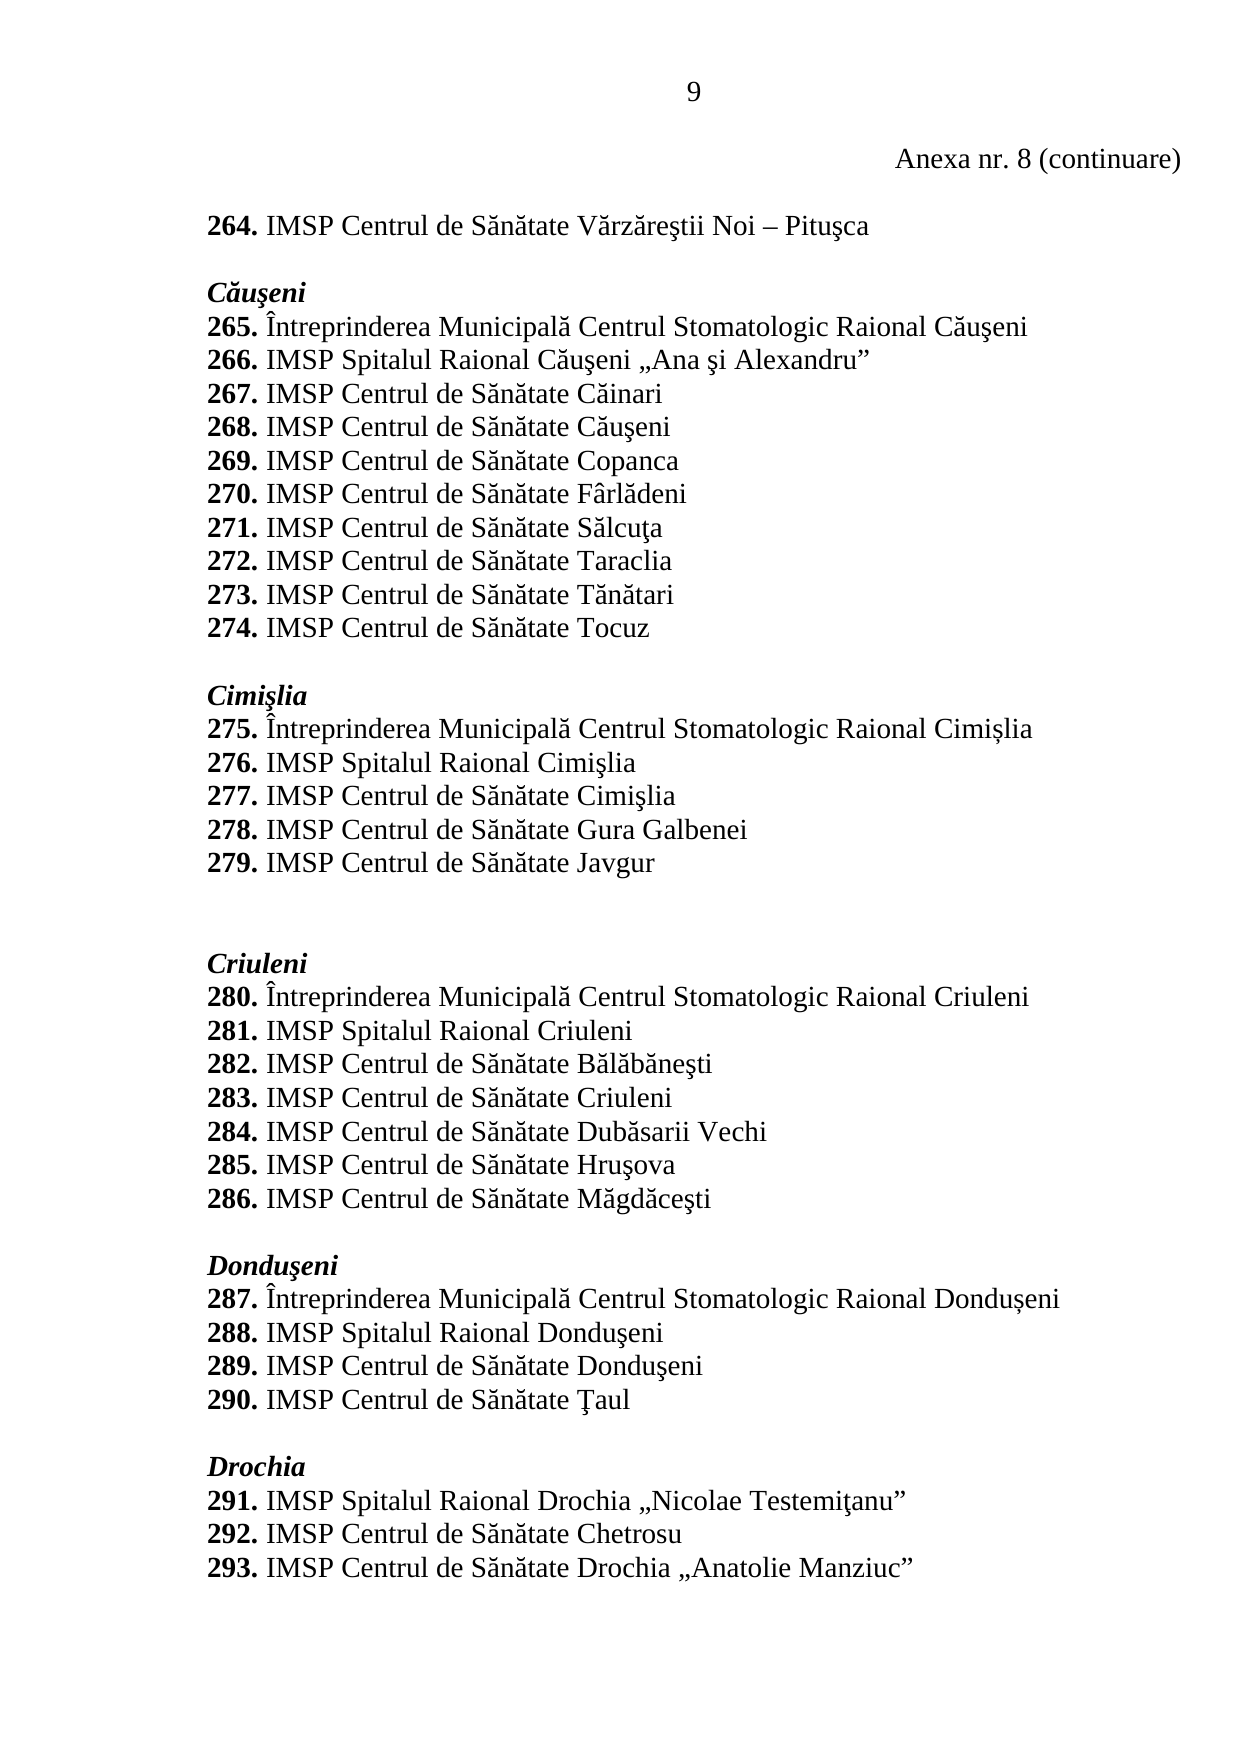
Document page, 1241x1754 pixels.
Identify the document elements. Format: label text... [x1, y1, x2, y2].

list Căuşeni [207, 275, 1181, 309]
list IMSP Centrul de Sănătate Drochia „Anatolie Manziuc” [207, 1550, 1181, 1583]
list IMSP Centrul de Sănătate Căuşeni [207, 409, 1181, 443]
list IMSP Centrul de Sănătate Tănătari [207, 577, 1181, 611]
list IMSP Centrul de Sănătate Criuleni [207, 1080, 1181, 1114]
list Întreprinderea Municipală Centrul Stomatologic Raional Cimișlia [207, 711, 1181, 745]
list IMSP Centrul de Sănătate Cimişlia [207, 778, 1181, 812]
list IMSP Spitalul Raional Drochia „Nicolae Testemiţanu” [207, 1483, 1181, 1516]
list Donduşeni [207, 1248, 1181, 1281]
list IMSP Centrul de Sănătate Copanca [207, 443, 1181, 476]
list IMSP Centrul de Sănătate Chetrosu [207, 1516, 1181, 1550]
list IMSP Centrul de Sănătate Dubăsarii Vechi [207, 1114, 1181, 1147]
list IMSP Centrul de Sănătate Fârlădeni [207, 476, 1181, 510]
list IMSP Centrul de Sănătate Căinari [207, 376, 1181, 409]
list IMSP Spitalul Raional Căuşeni „Ana şi Alexandru” [207, 342, 1181, 376]
list IMSP Spitalul Raional Donduşeni [207, 1315, 1181, 1348]
list IMSP Centrul de Sănătate Hruşova [207, 1147, 1181, 1181]
list IMSP Centrul de Sănătate Vărzăreştii Noi – Pituşca [207, 208, 1181, 242]
list IMSP Centrul de Sănătate Taraclia [207, 543, 1181, 577]
list IMSP Centrul de Sănătate Donduşeni [207, 1348, 1181, 1382]
list IMSP Centrul de Sănătate Măgdăceşti [207, 1181, 1181, 1214]
list Întreprinderea Municipală Centrul Stomatologic Raional Dondușeni [207, 1281, 1181, 1315]
list Cimişlia [207, 678, 1181, 711]
list IMSP Centrul de Sănătate Ţaul [207, 1382, 1181, 1416]
list IMSP Centrul de Sănătate Tocuz [207, 611, 1181, 644]
list IMSP Centrul de Sănătate Sălcuţa [207, 510, 1181, 543]
list IMSP Centrul de Sănătate Bălăbăneşti [207, 1047, 1181, 1080]
list IMSP Spitalul Raional Cimişlia [207, 745, 1181, 778]
list IMSP Spitalul Raional Criuleni [207, 1013, 1181, 1047]
list Drochia [207, 1449, 1181, 1483]
list Întreprinderea Municipală Centrul Stomatologic Raional Căuşeni [207, 309, 1181, 342]
list Întreprinderea Municipală Centrul Stomatologic Raional Criuleni [207, 979, 1181, 1013]
list Criuleni [207, 946, 1181, 979]
list IMSP Centrul de Sănătate Gura Galbenei [207, 812, 1181, 845]
list IMSP Centrul de Sănătate Javgur [207, 845, 1181, 879]
